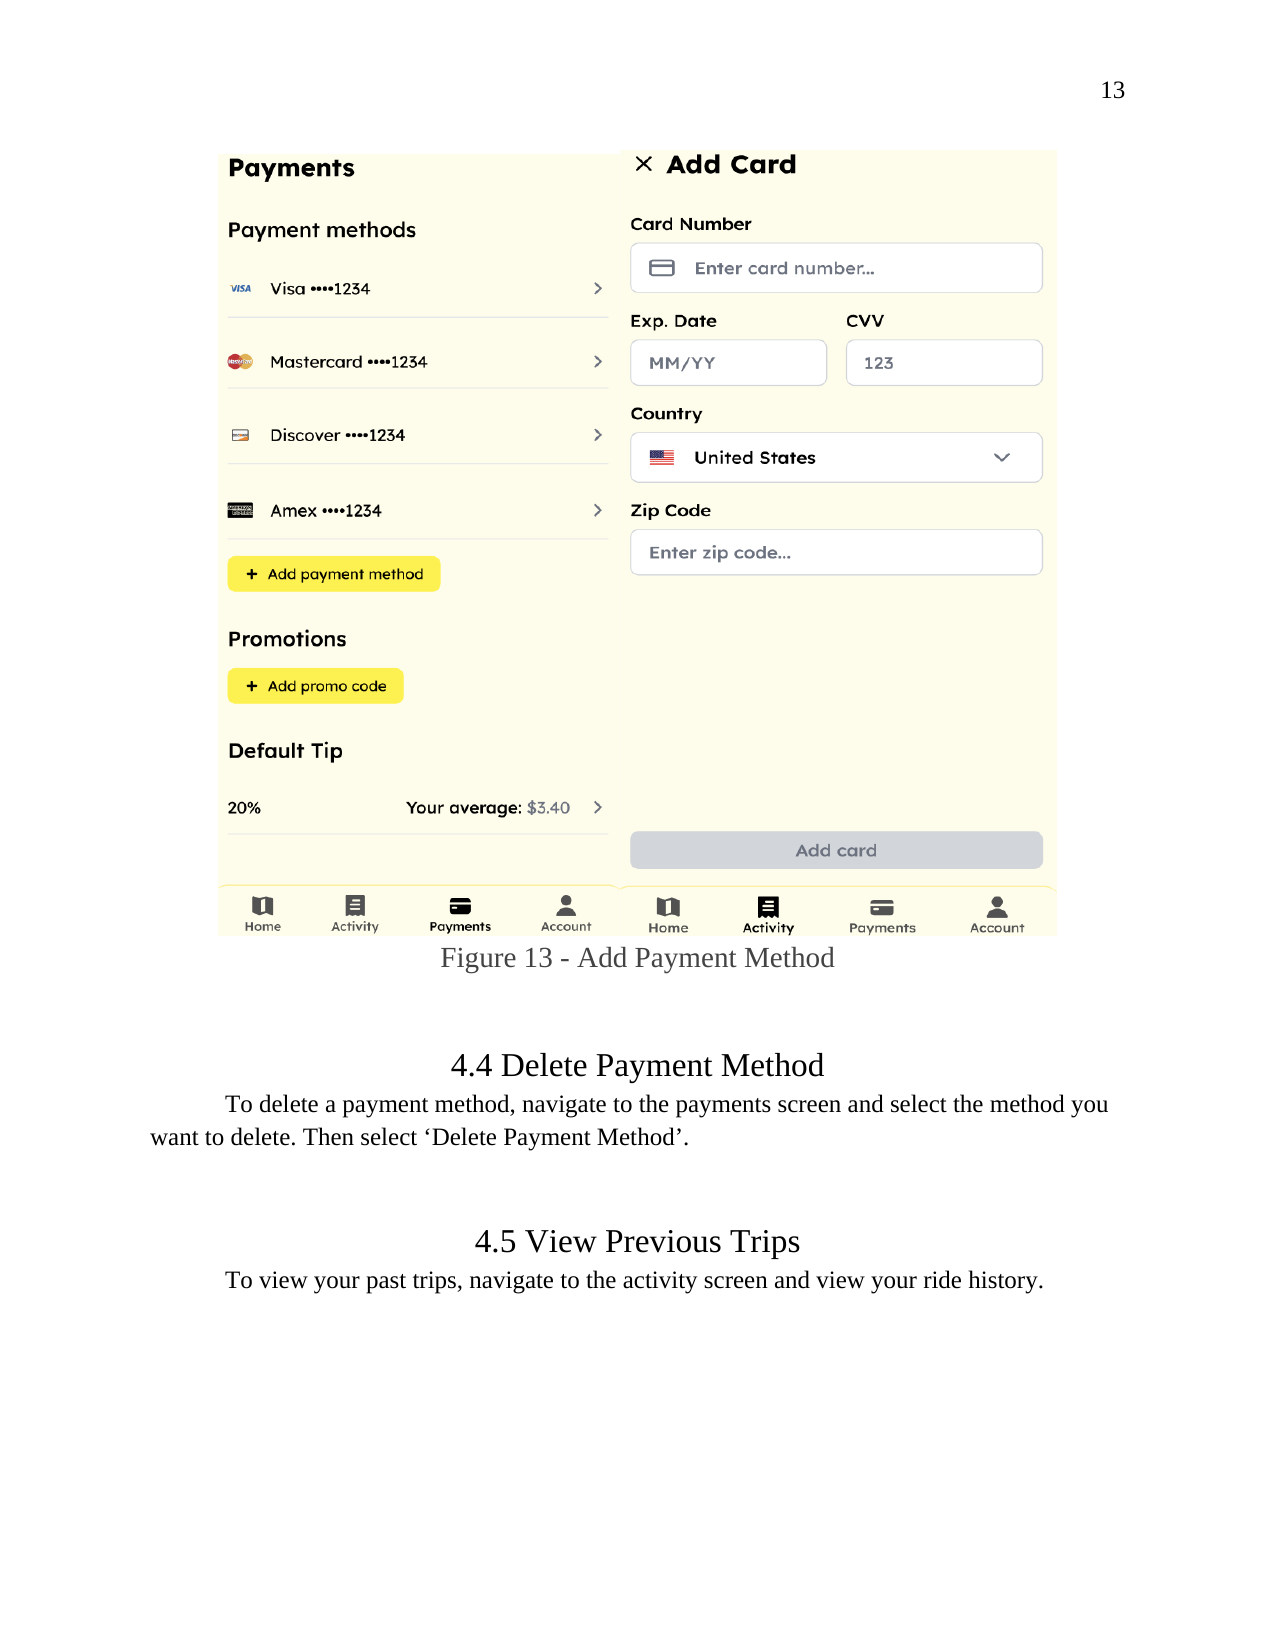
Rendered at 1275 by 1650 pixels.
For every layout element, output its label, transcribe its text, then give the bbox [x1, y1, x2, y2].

text To view your past trips, navigate to the activity screen and view your ride history. [150, 1265, 1125, 1294]
text To delete a payment method, navigate to the payments screen and select the method you want to delete. Then select ‘Delete Payment Method’. [150, 1089, 1125, 1151]
picture [218, 150, 1057, 936]
subtitle 4.5 View Previous Trips [150, 1221, 1125, 1259]
subtitle 4.4 Delete Payment Method [150, 1045, 1125, 1083]
subtitle Figure 13 - Add Payment Method [150, 940, 1125, 974]
